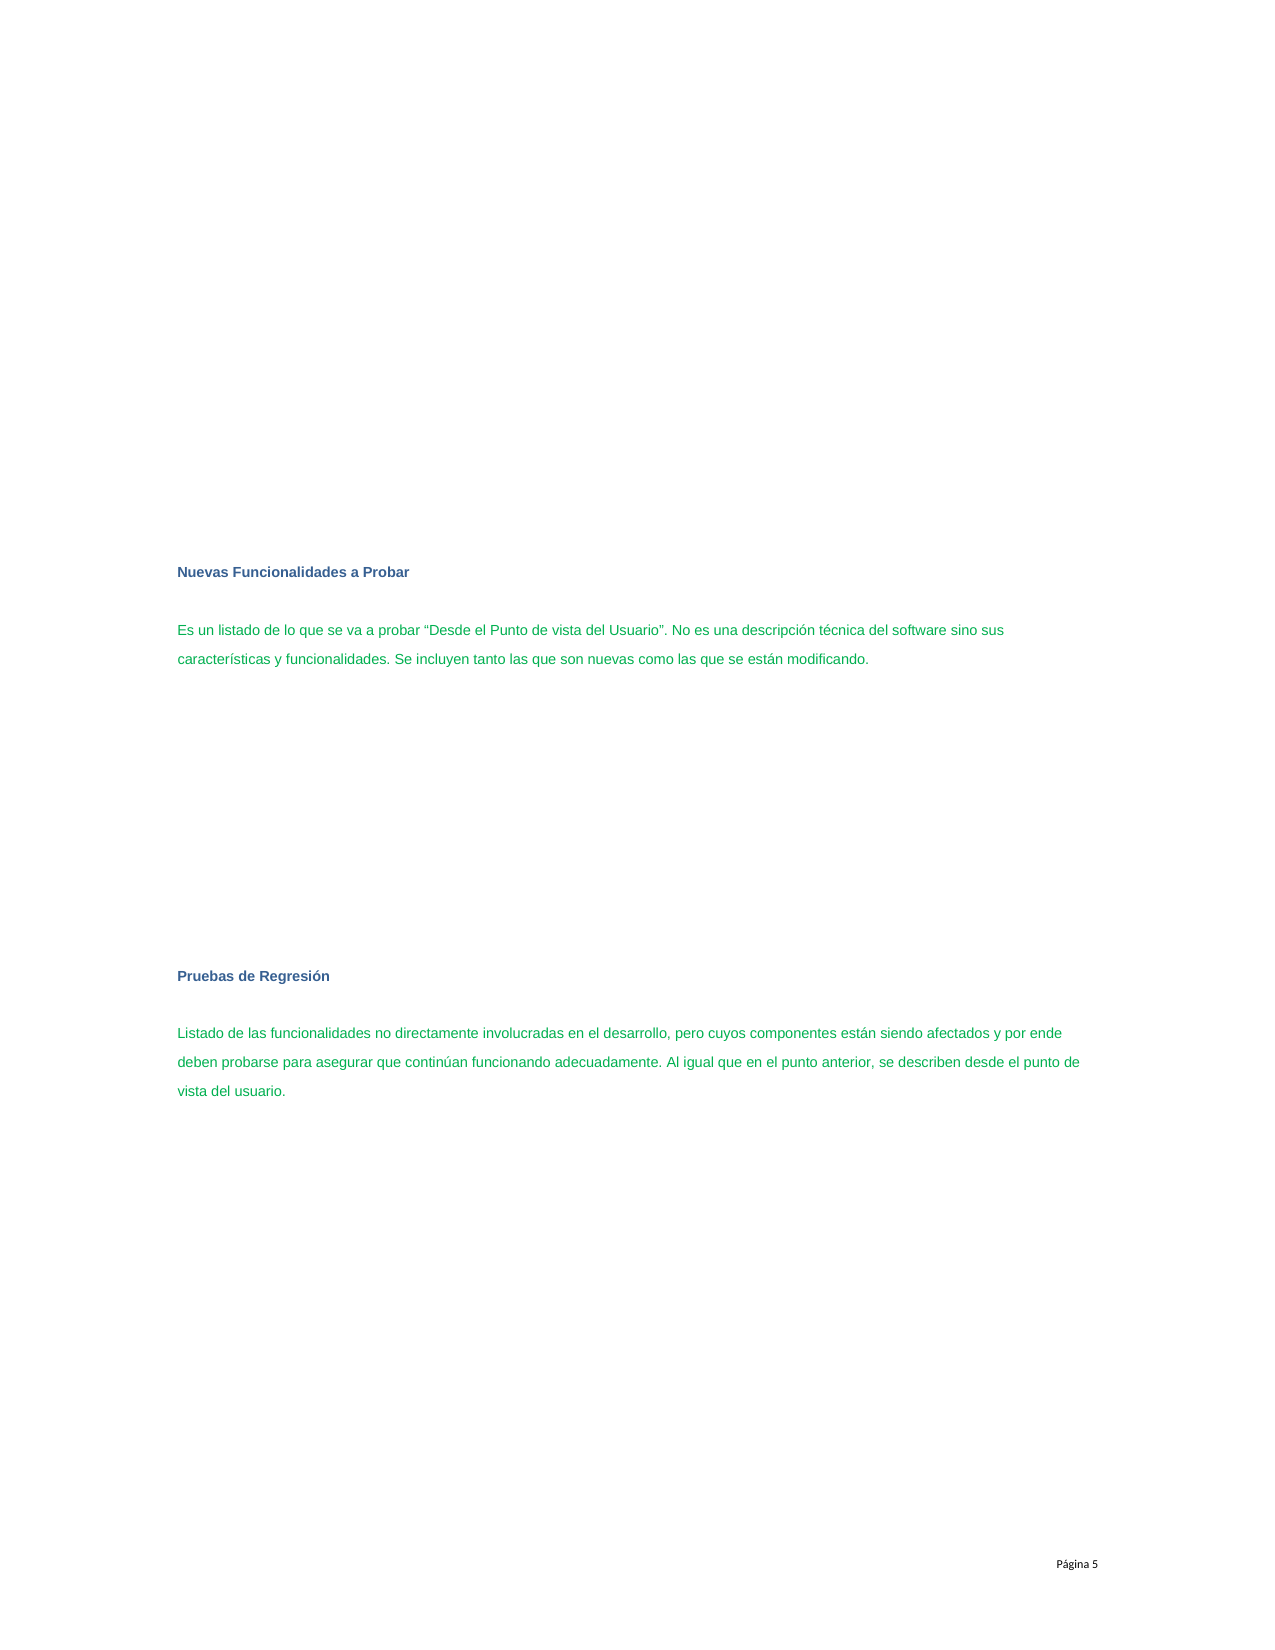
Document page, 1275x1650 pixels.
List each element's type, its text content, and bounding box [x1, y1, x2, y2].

text Nuevas Funcionalidades a Probar [177, 552, 1098, 581]
text Es un listado de lo que se va a probar “Desde el Punto de vista del Usuario”. No es una descripción técnica del software sino sus características y funcionalidades. Se incluyen tanto las que son nuevas como las que se están modificando. [177, 610, 1098, 668]
text Listado de las funcionalidades no directamente involucradas en el desarrollo, pero cuyos componentes están siendo afectados y por ende deben probarse para asegurar que continúan funcionando adecuadamente. Al igual que en el punto anterior, se describen desde el punto de vista del usuario. [177, 1013, 1098, 1100]
text Pruebas de Regresión [177, 956, 1098, 984]
